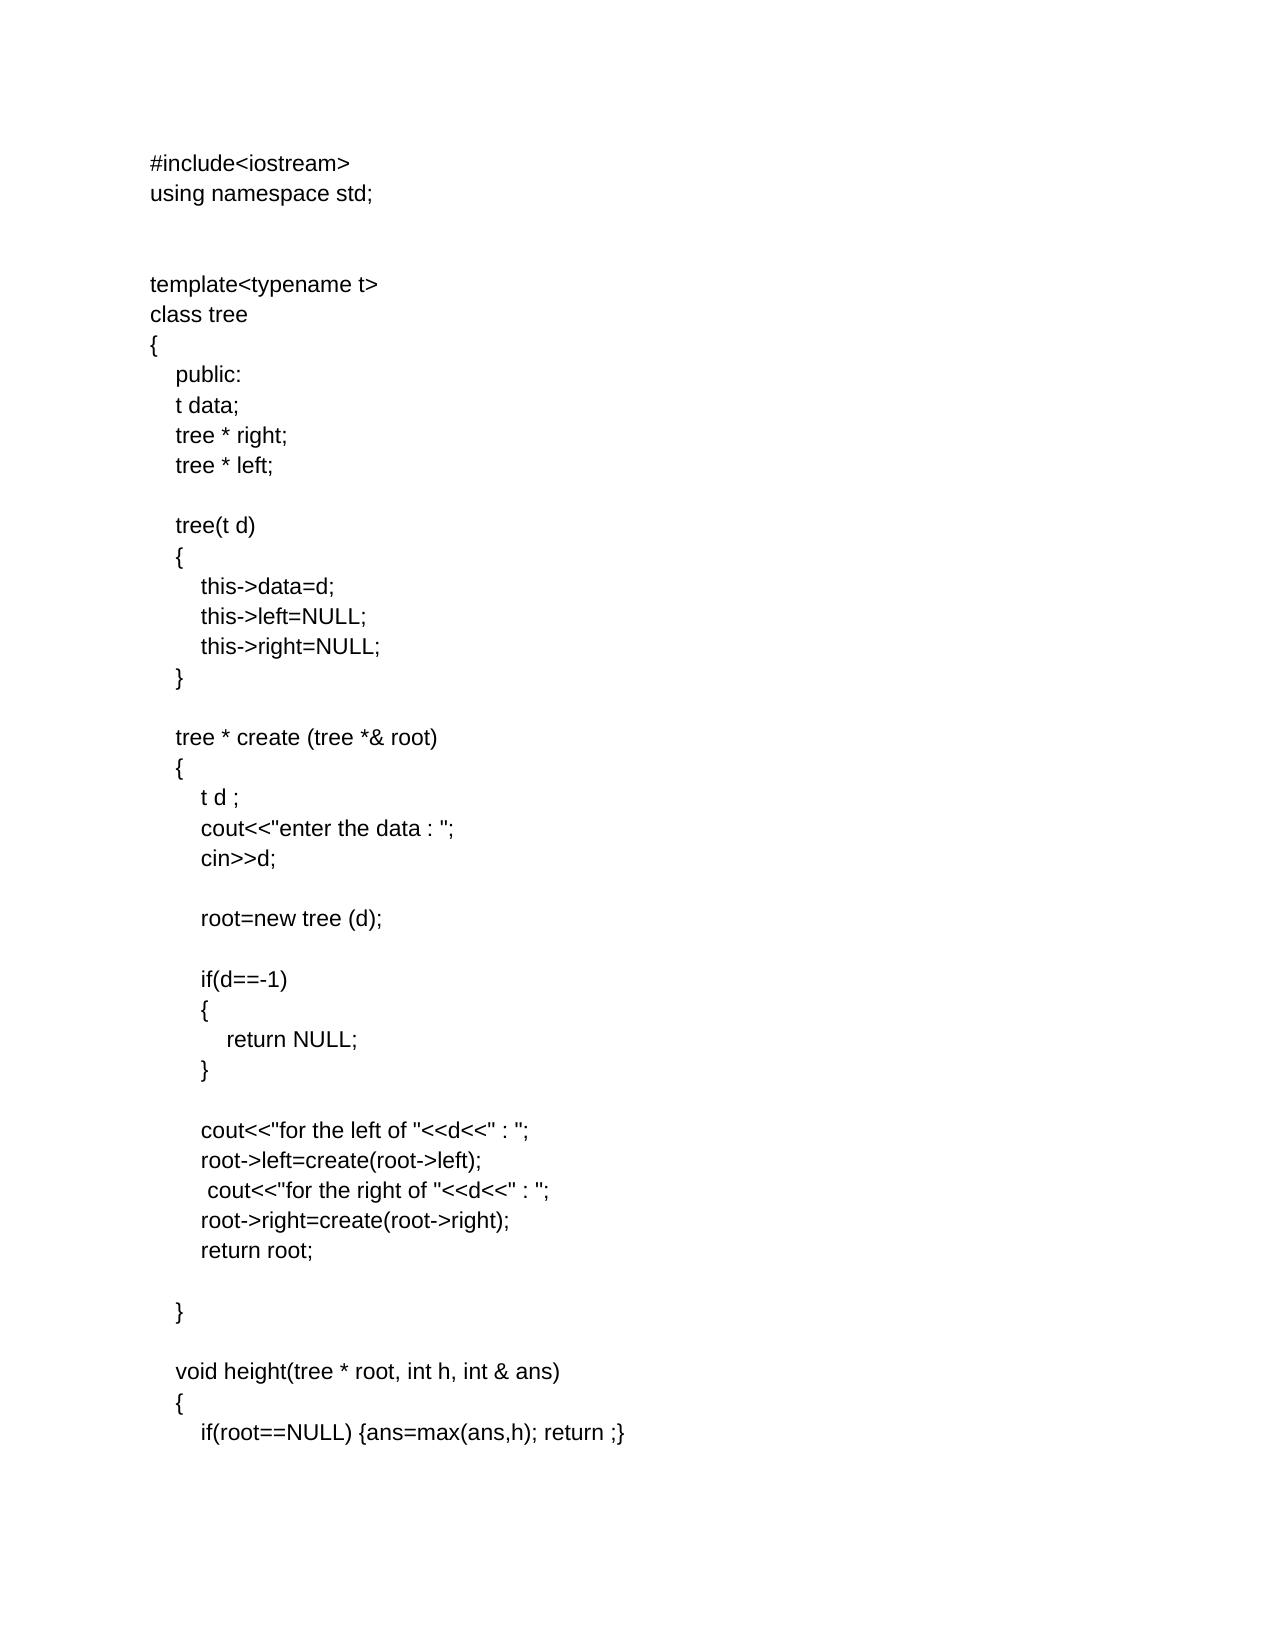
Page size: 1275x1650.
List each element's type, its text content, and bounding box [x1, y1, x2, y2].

text { [150, 331, 1125, 358]
text cout<<"for the left of "<<d<<" : "; [150, 1117, 1125, 1143]
text t d ; [150, 784, 1125, 811]
text { [150, 754, 1125, 781]
text tree * right; [150, 422, 1125, 448]
text template<typename t> [150, 271, 1125, 297]
text } [150, 663, 1125, 690]
text if(root==NULL) {ans=max(ans,h); return ;} [150, 1419, 1125, 1445]
text class tree [150, 301, 1125, 327]
text { [150, 1388, 1125, 1415]
text return root; [150, 1237, 1125, 1264]
text tree * create (tree *& root) [150, 724, 1125, 750]
text this->data=d; [150, 573, 1125, 599]
text cin>>d; [150, 845, 1125, 871]
text t data; [150, 392, 1125, 418]
text { [150, 543, 1125, 569]
text tree(t d) [150, 512, 1125, 539]
text public: [150, 361, 1125, 388]
text cout<<"for the right of "<<d<<" : "; [150, 1177, 1125, 1203]
text root->left=create(root->left); [150, 1147, 1125, 1173]
text this->right=NULL; [150, 633, 1125, 660]
text root->right=create(root->right); [150, 1207, 1125, 1234]
text return NULL; [150, 1026, 1125, 1052]
text } [150, 1056, 1125, 1083]
text this->left=NULL; [150, 603, 1125, 629]
text using namespace std; [150, 180, 1125, 207]
text { [150, 996, 1125, 1022]
text #include<iostream> [150, 150, 1125, 176]
text cout<<"enter the data : "; [150, 814, 1125, 841]
text void height(tree * root, int h, int & ans) [150, 1358, 1125, 1385]
text } [150, 1298, 1125, 1324]
text if(d==-1) [150, 966, 1125, 992]
text tree * left; [150, 452, 1125, 478]
text root=new tree (d); [150, 905, 1125, 932]
